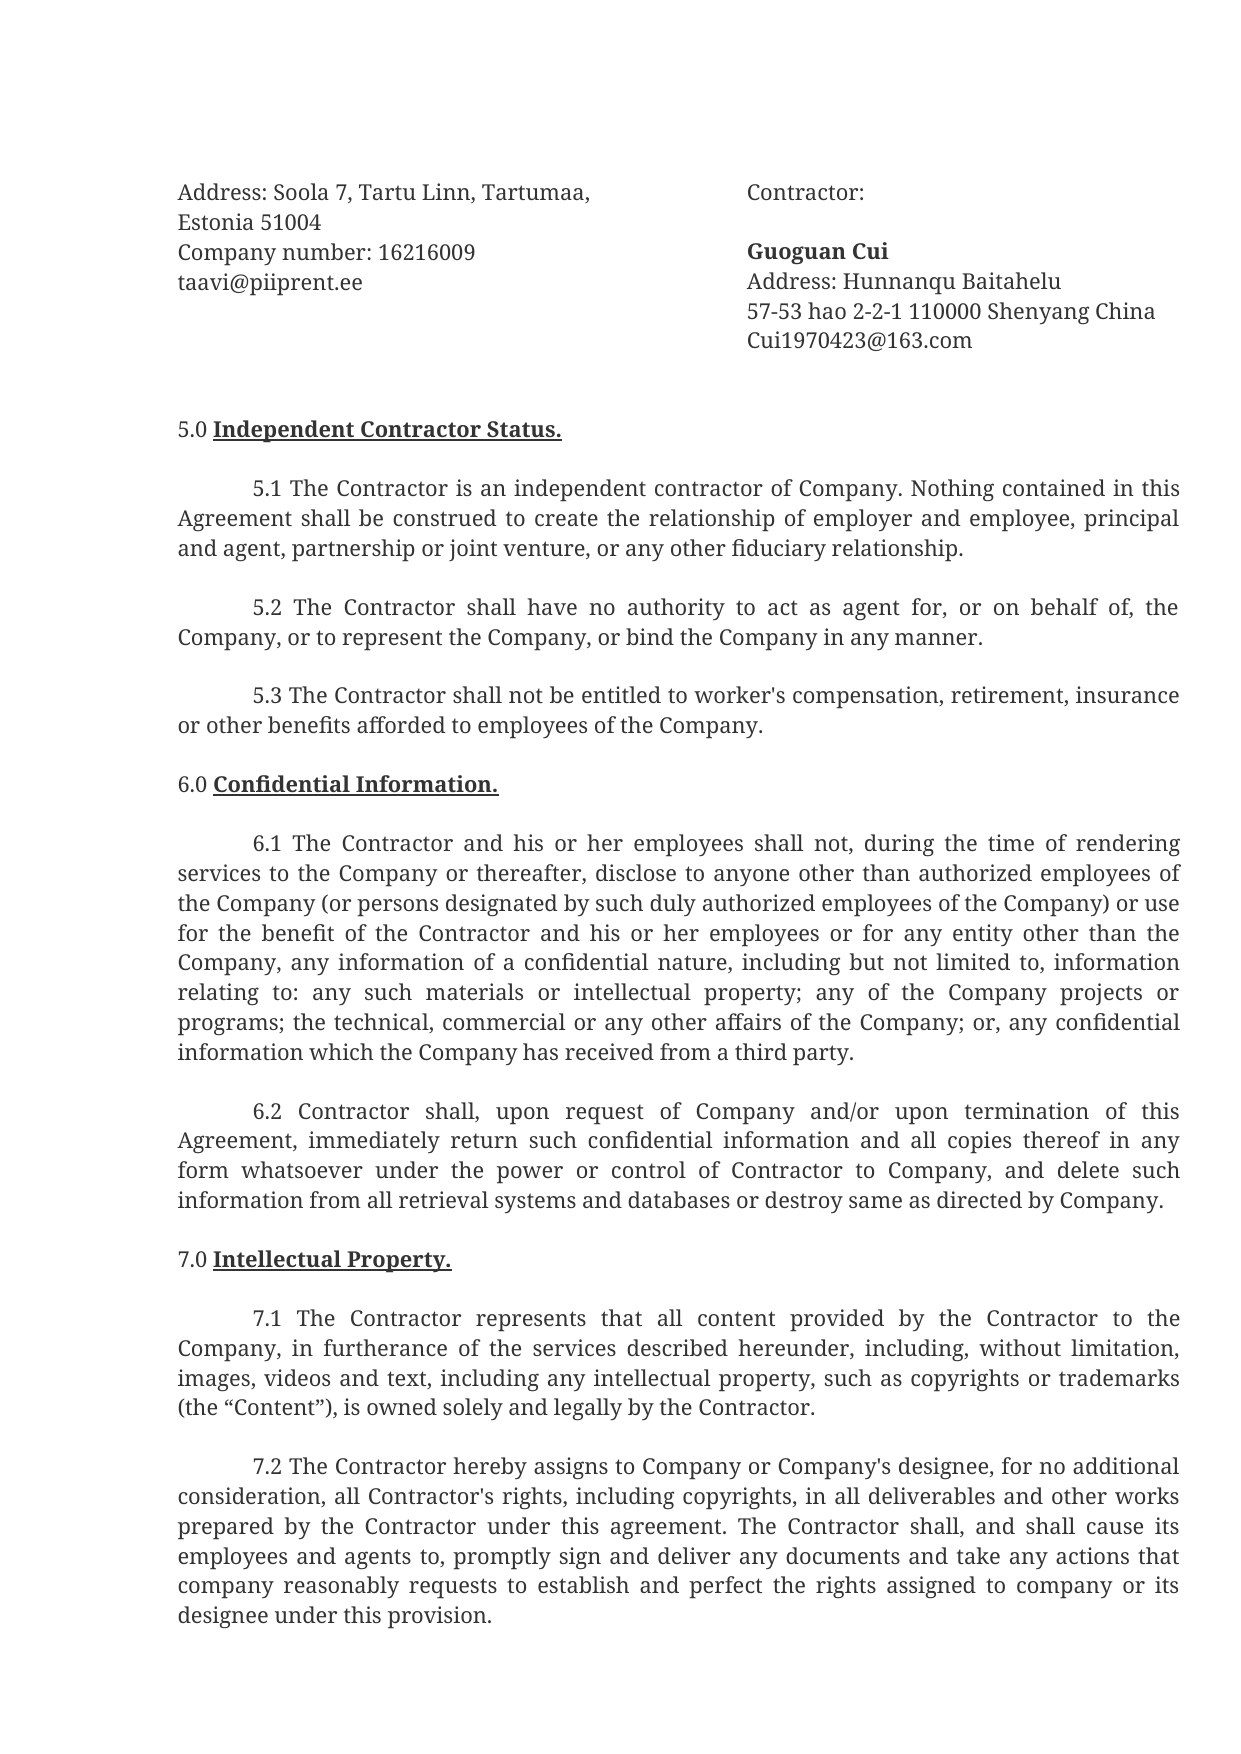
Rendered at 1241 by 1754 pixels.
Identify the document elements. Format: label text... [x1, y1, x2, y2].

text Company number: 16216009 [177, 237, 612, 267]
text Address: Soola 7, Tartu Linn, Tartumaa, [177, 177, 612, 207]
text 6.2 Contractor shall, upon request of Company and/or upon termination of this Agreement, immediately return such confidential information and all copies thereof in any form whatsoever under the power or control of Contractor to Company, and delete such information from all retrieval systems and databases or destroy same as directed by Company. [177, 1096, 1181, 1215]
text 57-53 hao 2-2-1 110000 Shenyang China [747, 296, 1181, 326]
text 5.3 The Contractor shall not be entitled to worker's compensation, retirement, insurance or other benefits afforded to employees of the Company. [177, 681, 1181, 740]
text 5.0 Independent Contractor Status. [177, 414, 1181, 444]
text taavi@piiprent.ee [177, 267, 612, 296]
text 5.1 The Contractor is an independent contractor of Company. Nothing contained in this Agreement shall be construed to create the relationship of employer and employee, principal and agent, partnership or joint venture, or any other fiduciary relationship. [177, 473, 1181, 563]
text Estonia 51004 [177, 207, 612, 237]
text 6.0 Confidential Information. [177, 769, 1181, 799]
text 7.1 The Contractor represents that all content provided by the Contractor to the Company, in furtherance of the services described hereunder, including, without limitation, images, videos and text, including any intellectual property, such as copyrights or trademarks (the “Content”), is owned solely and legally by the Contractor. [177, 1303, 1181, 1422]
text Cui1970423@163.com [747, 326, 1181, 355]
text 7.2 The Contractor hereby assigns to Company or Company's designee, for no additional consideration, all Contractor's rights, including copyrights, in all deliverables and other works prepared by the Contractor under this agreement. The Contractor shall, and shall cause its employees and agents to, promptly sign and deliver any documents and take any actions that company reasonably requests to establish and perfect the rights assigned to company or its designee under this provision. [177, 1451, 1181, 1630]
text Contractor: [747, 177, 1181, 207]
text 7.0 Intellectual Property. [177, 1244, 1181, 1274]
text 5.2 The Contractor shall have no authority to act as agent for, or on behalf of, the Company, or to represent the Company, or bind the Company in any manner. [177, 592, 1181, 651]
text Guoguan Cui [747, 236, 1181, 266]
text 6.1 The Contractor and his or her employees shall not, during the time of rendering services to the Company or thereafter, disclose to anyone other than authorized employees of the Company (or persons designated by such duly authorized employees of the Company) or use for the benefit of the Contractor and his or her employees or for any entity other than the Company, any information of a confidential nature, including but not limited to, information relating to: any such materials or intellectual property; any of the Company projects or programs; the technical, commercial or any other affairs of the Company; or, any confidential information which the Company has received from a third party. [177, 828, 1181, 1067]
text Address: Hunnanqu Baitahelu [747, 266, 1181, 296]
